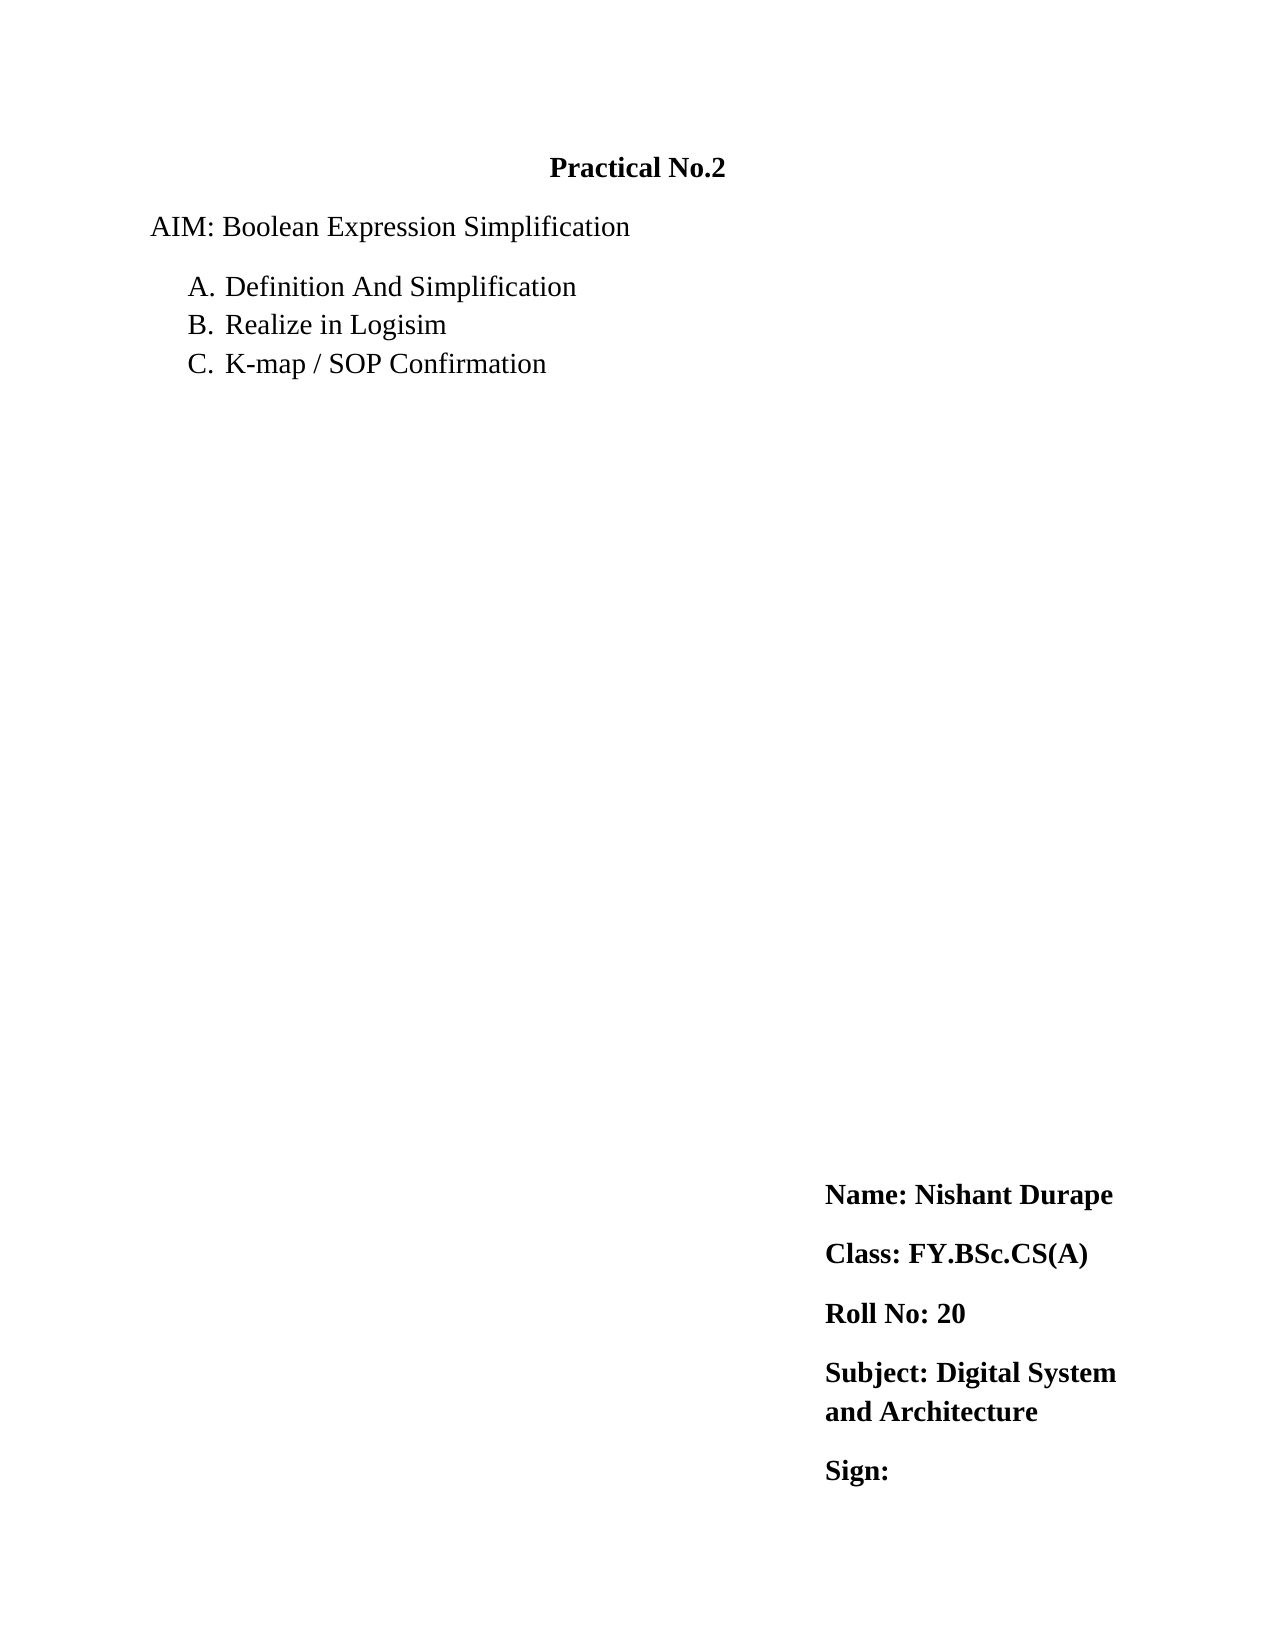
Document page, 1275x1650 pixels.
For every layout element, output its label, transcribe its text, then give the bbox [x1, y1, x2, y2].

list Realize in Logisim [187, 307, 1125, 341]
list K-map / SOP Confirmation [187, 346, 1125, 379]
text Subject: Digital System and Architecture [825, 1355, 1125, 1427]
text AIM: Boolean Expression Simplification [150, 209, 1125, 243]
text Class: FY.BSc.CS(A) [825, 1236, 1125, 1270]
list Definition And Simplification [187, 269, 1125, 302]
text Sign: [825, 1453, 1125, 1487]
text Practical No.2 [150, 150, 1125, 183]
text Roll No: 20 [825, 1296, 1125, 1329]
text Name: Nishant Durape [825, 1177, 1125, 1211]
